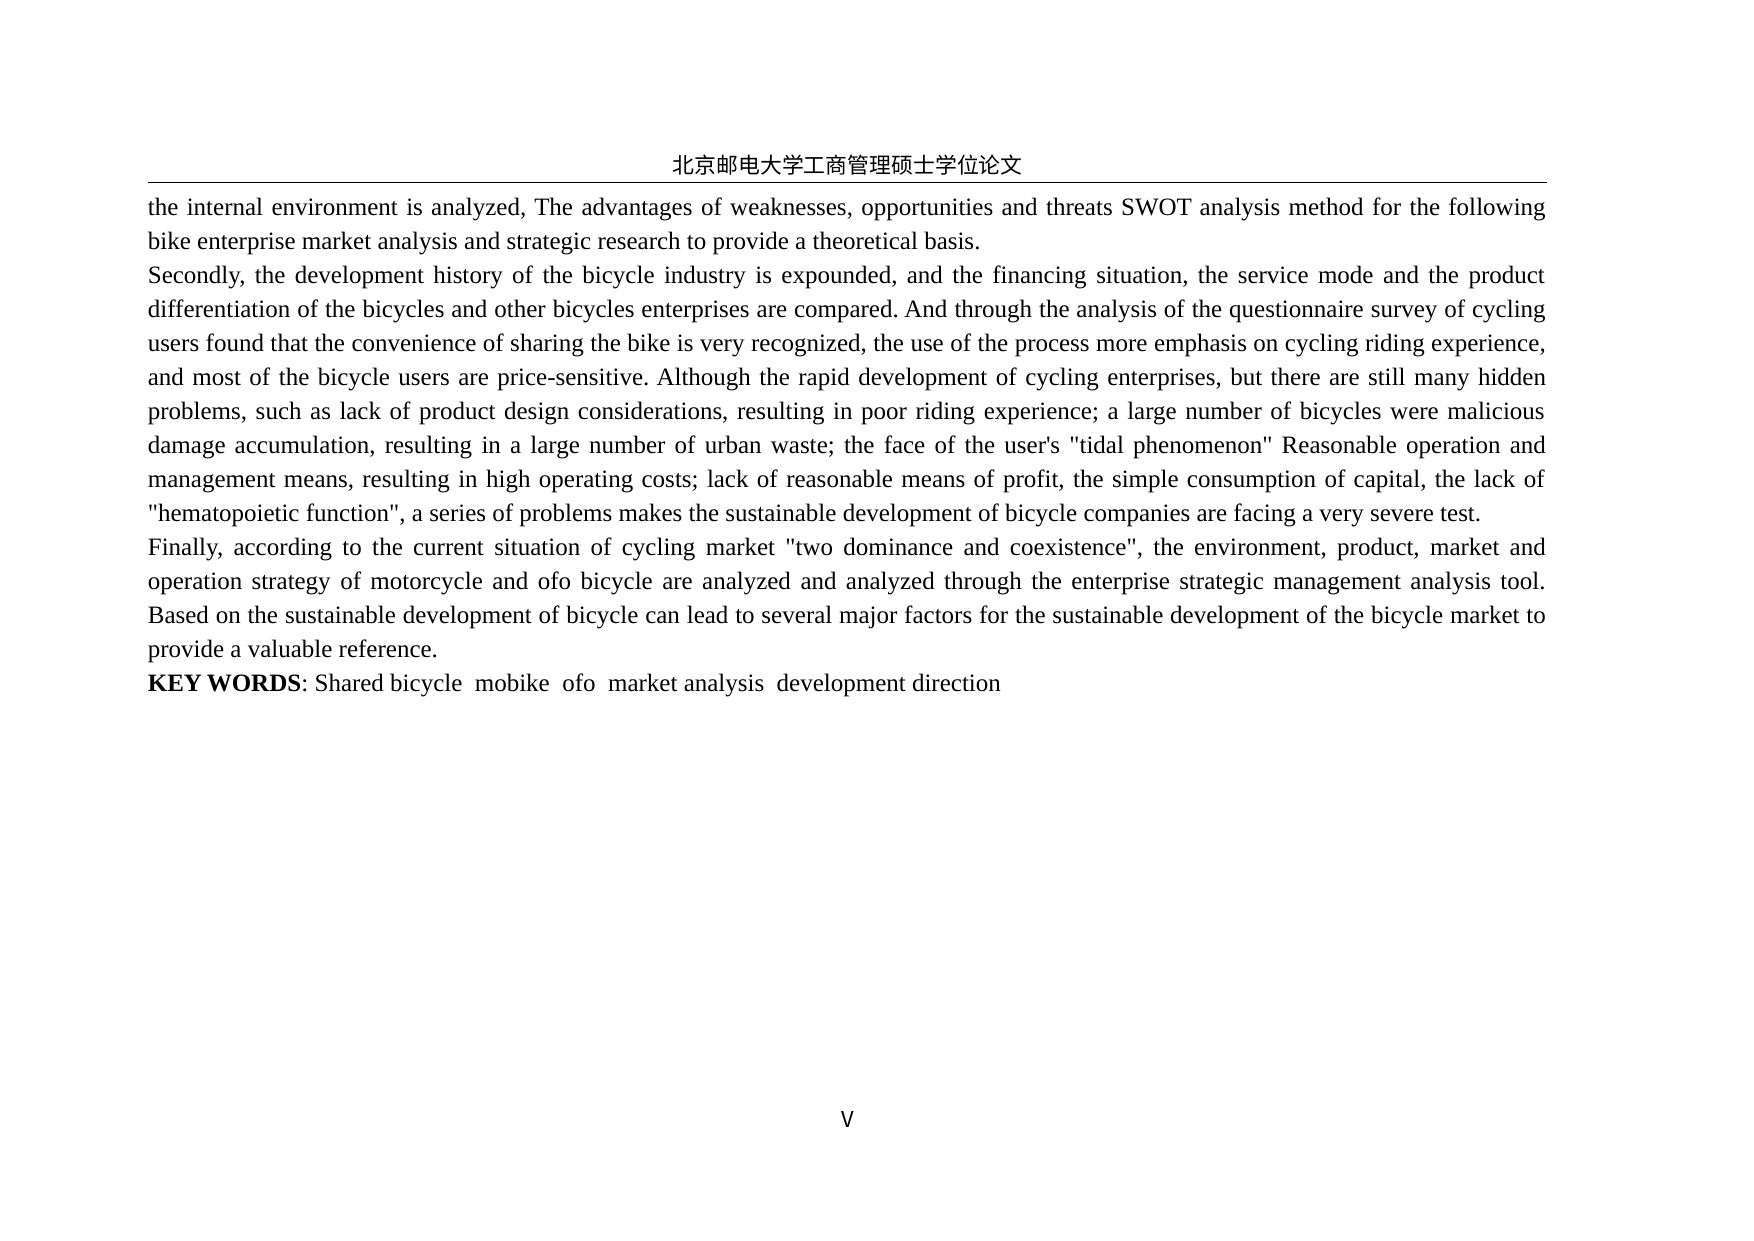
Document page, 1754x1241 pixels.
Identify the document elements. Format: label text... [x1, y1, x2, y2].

text Finally, according to the current situation of cycling market "two dominance and coexistence", the environment, product, market and operation strategy of motorcycle and ofo bicycle are analyzed and analyzed through the enterprise strategic management analysis tool. Based on the sustainable development of bicycle can lead to several major factors for the sustainable development of the bicycle market to provide a valuable reference. [148, 530, 1547, 666]
text Secondly, the development history of the bicycle industry is expounded, and the financing situation, the service mode and the product differentiation of the bicycles and other bicycles enterprises are compared. And through the analysis of the questionnaire survey of cycling users found that the convenience of sharing the bike is very recognized, the use of the process more emphasis on cycling riding experience, and most of the bicycle users are price-sensitive. Although the rapid development of cycling enterprises, but there are still many hidden problems, such as lack of product design considerations, resulting in poor riding experience; a large number of bicycles were malicious damage accumulation, resulting in a large number of urban waste; the face of the user's "tidal phenomenon" Reasonable operation and management means, resulting in high operating costs; lack of reasonable means of profit, the simple consumption of capital, the lack of "hematopoietic function", a series of problems makes the sustainable development of bicycle companies are facing a very severe test. [148, 257, 1547, 530]
text Key Words: Shared bicycle mobike ofo market analysis development direction [148, 666, 1547, 700]
